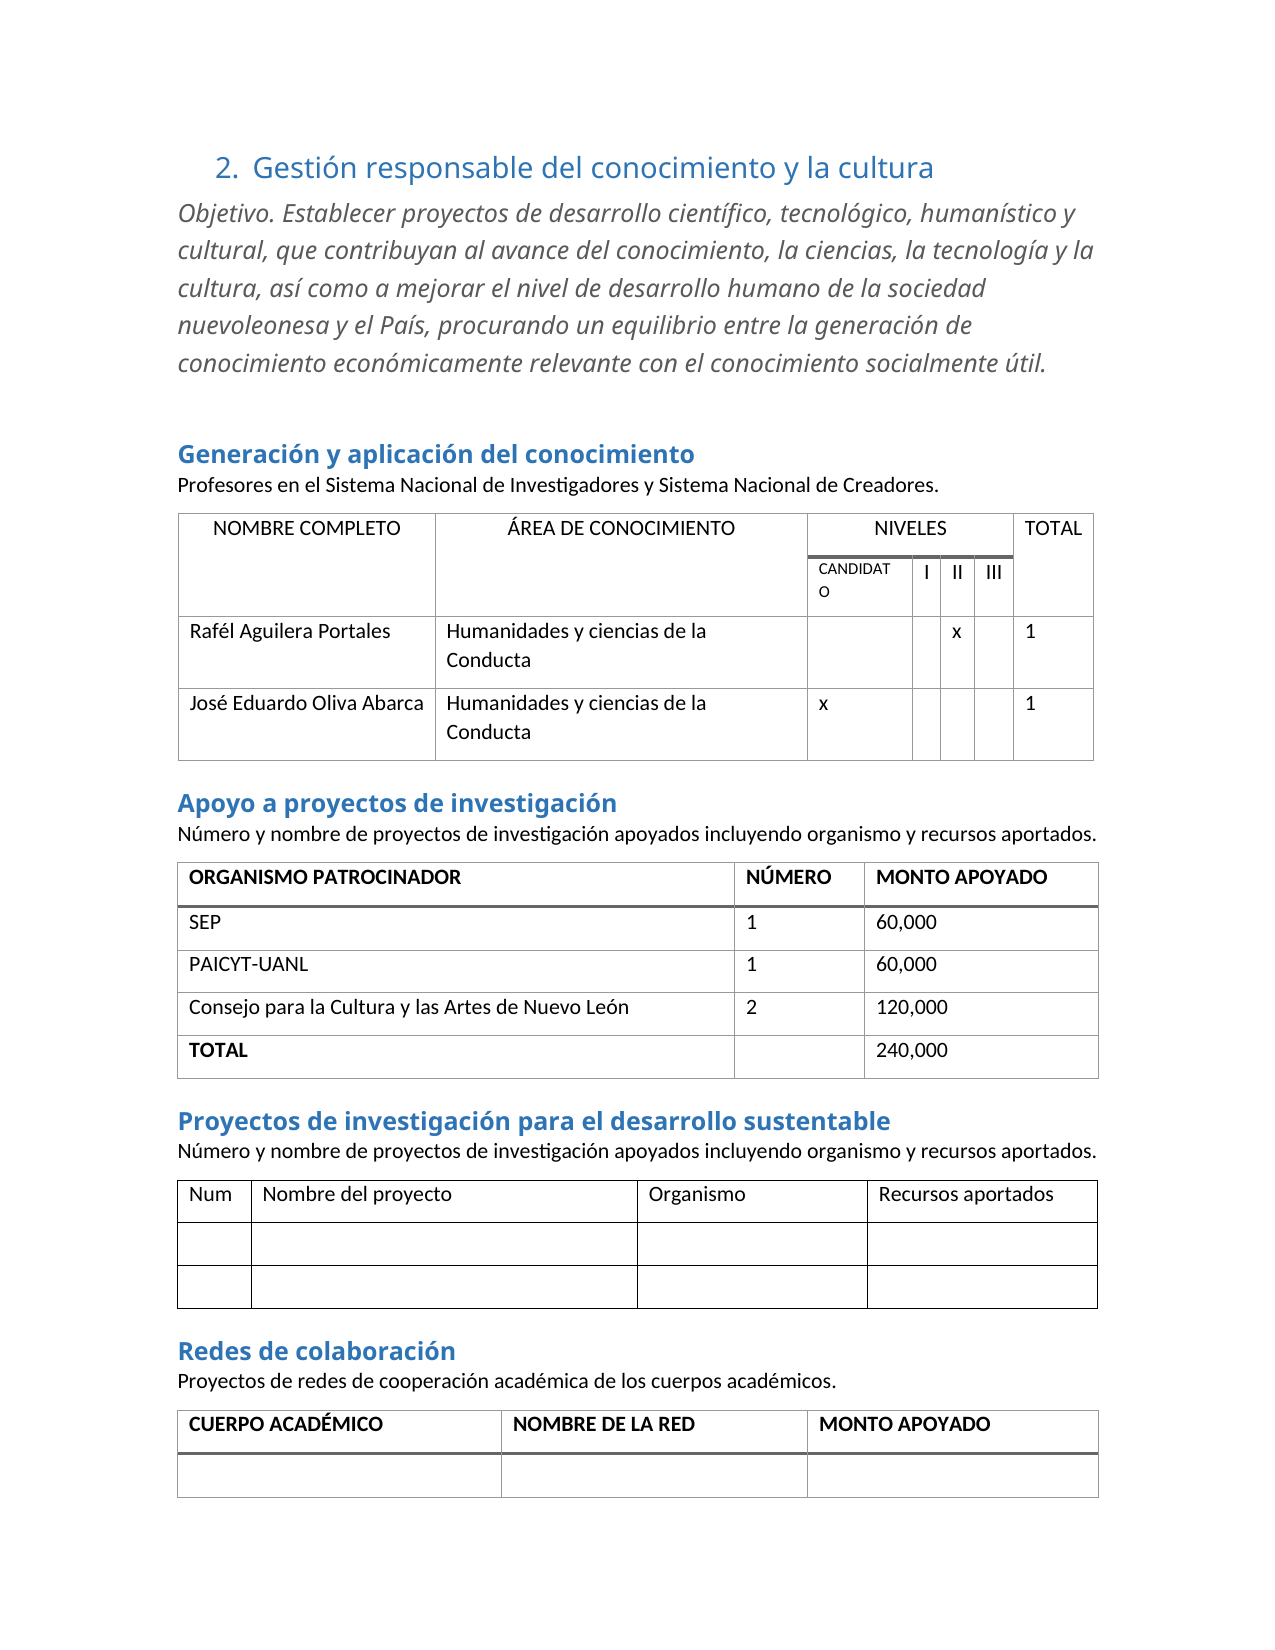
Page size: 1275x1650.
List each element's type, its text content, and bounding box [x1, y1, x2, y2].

table_cell Humanidades y ciencias de la Conducta [436, 689, 807, 760]
table_cell [868, 1223, 1097, 1265]
table_cell 1 [1014, 617, 1093, 688]
table_cell [178, 1266, 251, 1308]
table_header NOMBRE DE LA RED [502, 1411, 807, 1452]
table_cell I [913, 559, 940, 616]
text Proyectos de redes de cooperación académica de los cuerpos académicos. [177, 1368, 1098, 1394]
text Profesores en el Sistema Nacional de Investigadores y Sistema Nacional de Creadores. [177, 471, 1098, 498]
table_cell 1 [1014, 689, 1093, 760]
table_cell [808, 1455, 1098, 1497]
table_header TOTAL [1014, 514, 1093, 616]
subtitle Objetivo. Establecer proyectos de desarrollo científico, tecnológico, humanístico y cultural, que contribuyan al avance del conocimiento, la ciencias, la tecnología y la cultura, así como a mejorar el nivel de desarrollo humano de la sociedad nuevoleonesa y el País, procurando un equilibrio entre la generación de conocimiento económicamente relevante con el conocimiento socialmente útil. [177, 196, 1098, 379]
table_cell [502, 1455, 807, 1497]
table_cell [638, 1223, 867, 1265]
table_cell PAICYT-UANL [178, 951, 734, 992]
table_cell x [941, 617, 974, 688]
table_cell CANDIDATO [808, 559, 912, 616]
table_cell TOTAL [178, 1036, 734, 1078]
table_cell [913, 689, 940, 760]
table_cell 60,000 [865, 951, 1098, 992]
table_cell 1 [735, 908, 864, 949]
table_header Nombre del proyecto [252, 1181, 637, 1222]
table_cell [868, 1266, 1097, 1308]
table_cell 1 [735, 951, 864, 992]
table_cell SEP [178, 908, 734, 949]
subtitle Generación y aplicación del conocimiento [177, 437, 1098, 471]
table_cell 2 [735, 993, 864, 1035]
table_cell [975, 689, 1013, 760]
table_cell Rafél Aguilera Portales [179, 617, 435, 688]
table_cell 120,000 [865, 993, 1098, 1035]
table_header MONTO APOYADO [808, 1411, 1098, 1452]
table_header NOMBRE COMPLETO [179, 514, 435, 616]
table_cell [178, 1223, 251, 1265]
table_cell Humanidades y ciencias de la Conducta [436, 617, 807, 688]
subtitle Proyectos de investigación para el desarrollo sustentable [177, 1104, 1098, 1138]
table_cell III [975, 559, 1013, 616]
subtitle Gestión responsable del conocimiento y la cultura [215, 148, 1098, 187]
table_cell Consejo para la Cultura y las Artes de Nuevo León [178, 993, 734, 1035]
table_cell [252, 1266, 637, 1308]
table_cell [808, 617, 912, 688]
table_header Recursos aportados [868, 1181, 1097, 1222]
table_cell [252, 1223, 637, 1265]
subtitle Apoyo a proyectos de investigación [177, 786, 1098, 820]
table_cell x [808, 689, 912, 760]
table_cell II [941, 559, 974, 616]
subtitle Redes de colaboración [177, 1334, 1098, 1368]
table_header CUERPO ACADÉMICO [178, 1411, 501, 1452]
table_header NIVELES [808, 514, 1013, 555]
table_cell 60,000 [865, 908, 1098, 949]
table_cell José Eduardo Oliva Abarca [179, 689, 435, 760]
table_cell [941, 689, 974, 760]
table_header ÁREA DE CONOCIMIENTO [436, 514, 807, 616]
table_cell [638, 1266, 867, 1308]
table_cell [913, 617, 940, 688]
table_header ORGANISMO PATROCINADOR [178, 863, 734, 905]
table_cell [735, 1036, 864, 1078]
table_cell 240,000 [865, 1036, 1098, 1078]
text Número y nombre de proyectos de investigación apoyados incluyendo organismo y recursos aportados. [177, 820, 1098, 847]
text Número y nombre de proyectos de investigación apoyados incluyendo organismo y recursos aportados. [177, 1138, 1098, 1164]
table_cell [178, 1455, 501, 1497]
table_header Organismo [638, 1181, 867, 1222]
table_cell [975, 617, 1013, 688]
table_header Num [178, 1181, 251, 1222]
table_header MONTO APOYADO [865, 863, 1098, 905]
table_header NÚMERO [735, 863, 864, 905]
